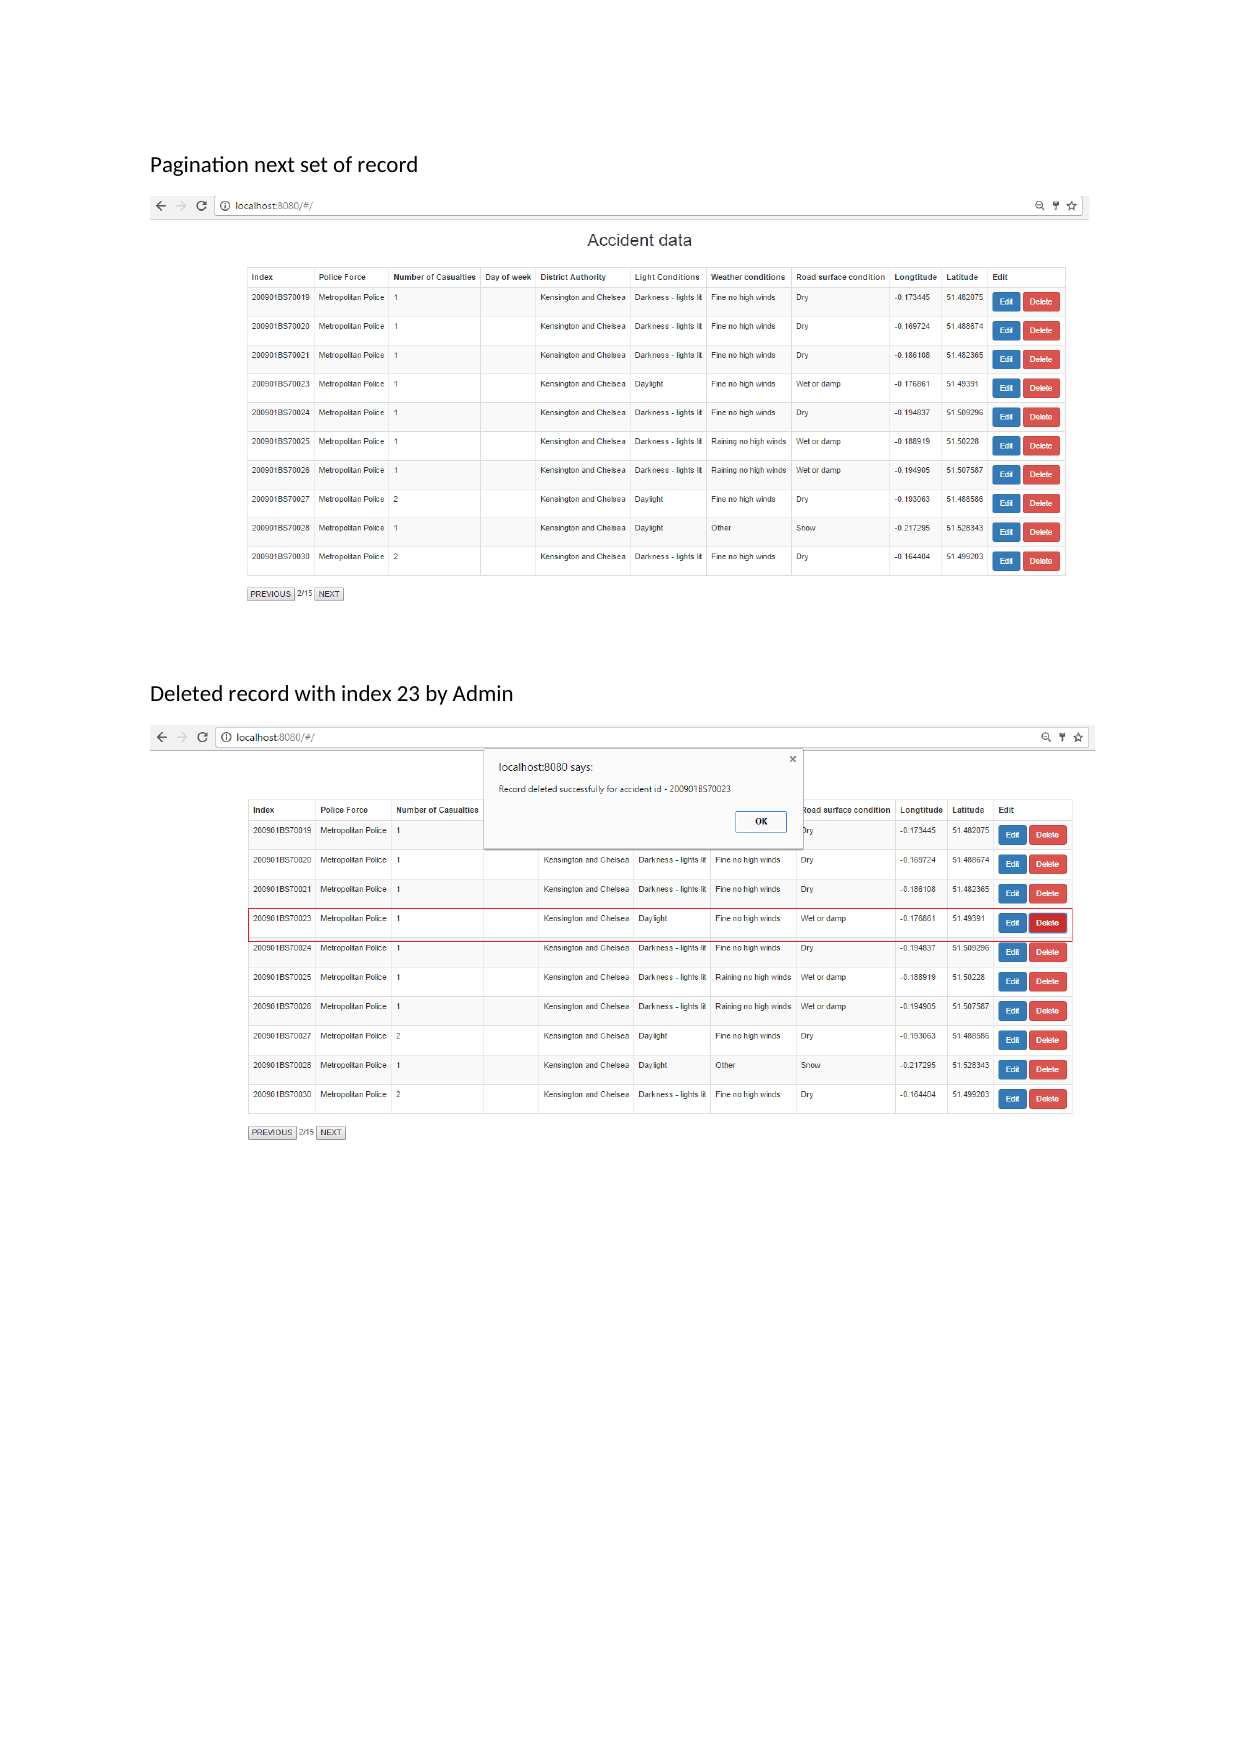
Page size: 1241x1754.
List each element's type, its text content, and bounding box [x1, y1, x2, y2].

text Deleted record with index 23 by Admin [150, 679, 1090, 707]
picture [150, 725, 1096, 1146]
text Pagination next set of record [150, 150, 1090, 178]
picture [150, 196, 1090, 613]
